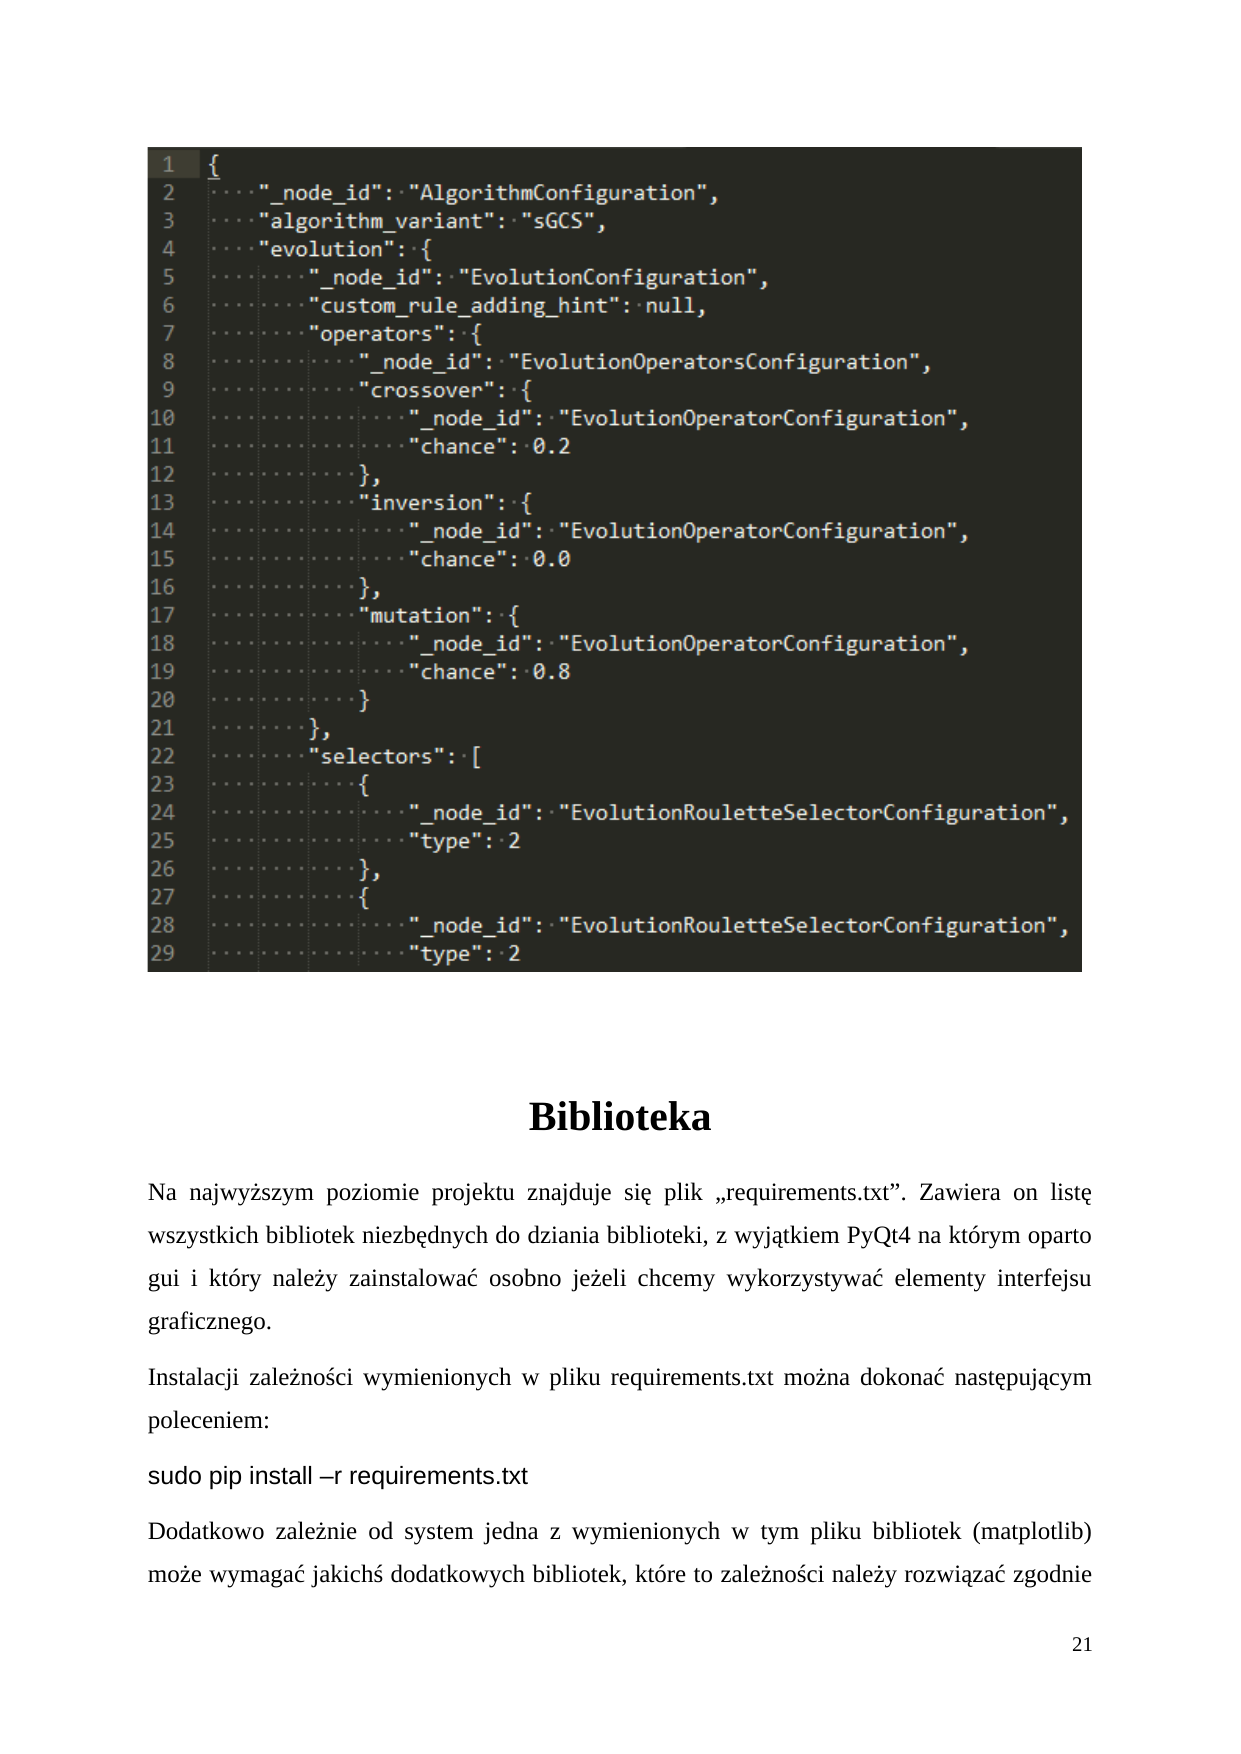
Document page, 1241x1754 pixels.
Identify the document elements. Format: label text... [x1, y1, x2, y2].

text Na najwyższym poziomie projektu znajduje się plik „requirements.txt”. Zawiera on listę wszystkich bibliotek niezbędnych do dziania biblioteki, z wyjątkiem PyQt4 na którym oparto gui i który należy zainstalować osobno jeżeli chcemy wykorzystywać elementy interfejsu graficznego. [148, 1177, 1093, 1335]
text Biblioteka [148, 1092, 1093, 1139]
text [148, 1516, 1093, 1588]
text Instalacji zależności wymienionych w pliku requirements.txt można dokonać następującym poleceniem: [148, 1362, 1093, 1434]
text sudo pip install –r requirements.txt [148, 1461, 1093, 1489]
picture [147, 147, 1082, 972]
